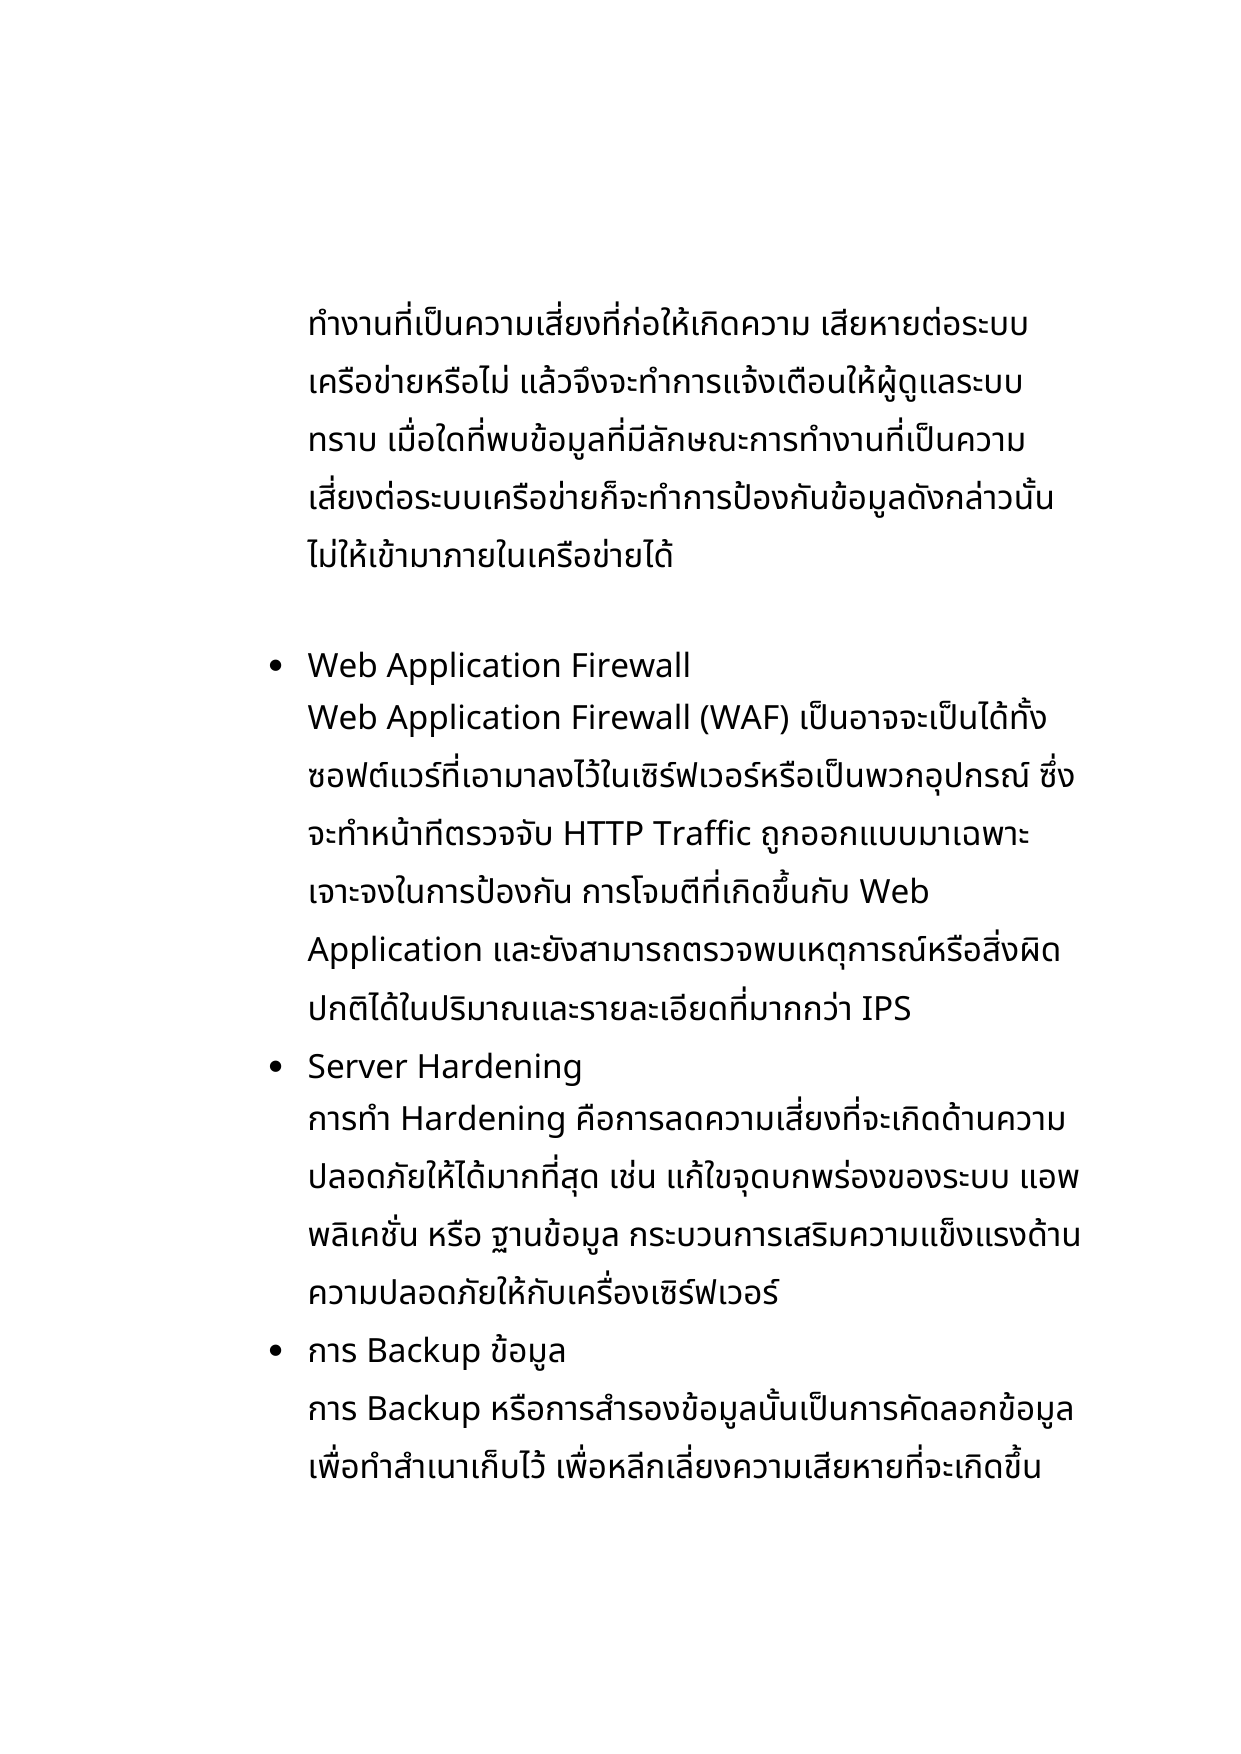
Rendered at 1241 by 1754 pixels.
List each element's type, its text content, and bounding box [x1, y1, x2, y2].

list Web Application Firewall (WAF) เป็นอาจจะเป็นได้ทั้งซอฟต์แวร์ที่เอามาลงไว้ในเซิร์ฟเวอร์หรือเป็นพวกอุปกรณ์ ซึ่งจะทำหน้าทีตรวจจับ HTTP Traffic ถูกออกแบบมาเฉพาะเจาะจงในการป้องกัน การโจมตีที่เกิดขึ้นกับ Web Application และยังสามารถตรวจพบเหตุการณ์หรือสิ่งผิดปกติได้ในปริมาณและรายละเอียดที่มากกว่า IPS [307, 694, 1090, 1035]
list Web Application Firewall [270, 642, 1090, 687]
list การ Backup ข้อมูล [270, 1327, 1090, 1377]
list การทำ Hardening คือการลดความเสี่ยงที่จะเกิดด้านความปลอดภัยให้ได้มากที่สุด เช่น แก้ใขจุดบกพร่องของระบบ แอพพลิเคชั่น หรือ ฐานข้อมูล กระบวนการเสริมความแข็งแรงด้านความปลอดภัยให้กับเครื่องเซิร์ฟเวอร์ [307, 1095, 1090, 1319]
list Server Hardening [270, 1042, 1090, 1088]
